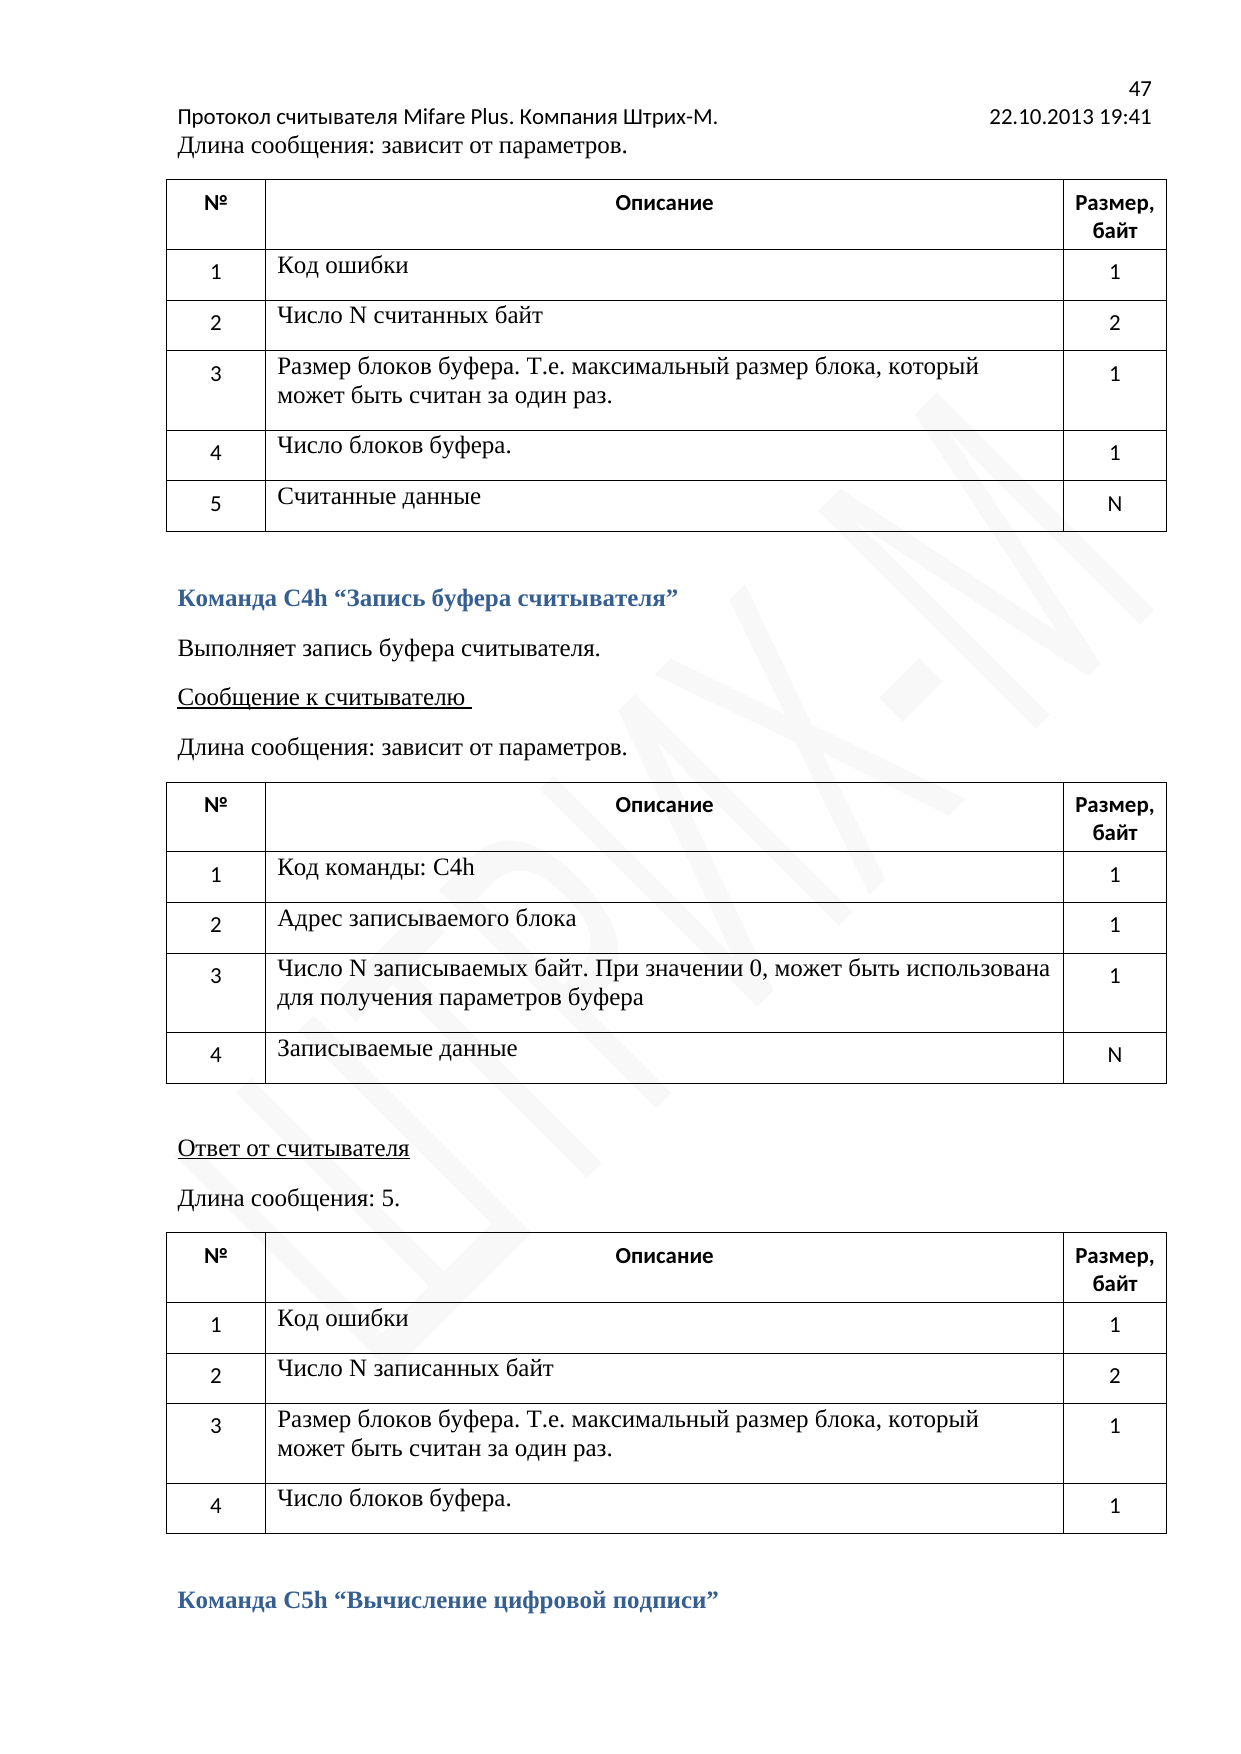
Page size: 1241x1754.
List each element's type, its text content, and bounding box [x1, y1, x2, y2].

table_cell Размер блоков буфера. Т.е. максимальный размер блока, который может быть считан за один раз. [266, 1404, 1063, 1482]
table_cell Число блоков буфера. [266, 431, 1063, 480]
table_cell 4 [167, 431, 265, 480]
table_cell 1 [1064, 852, 1166, 902]
text Команда C4h “Запись буфера считывателя” [177, 583, 1152, 612]
table_cell Код ошибки [266, 250, 1063, 299]
table_header № [167, 783, 265, 851]
table_cell Число N считанных байт [266, 301, 1063, 350]
text Ответ от считывателя [177, 1133, 1152, 1162]
table_cell 4 [167, 1033, 265, 1082]
table_cell Код команды: C4h [266, 852, 1063, 902]
table_cell Записываемые данные [266, 1033, 1063, 1082]
text Длина сообщения: зависит от параметров. [177, 732, 1152, 761]
text Длина сообщения: 5. [177, 1183, 1152, 1211]
table_cell Считанные данные [266, 481, 1063, 531]
text Команда C5h “Вычисление цифровой подписи” [177, 1585, 1152, 1614]
table_cell Число N записанных байт [266, 1354, 1063, 1403]
table_header Описание [266, 783, 1063, 851]
table_cell 1 [167, 852, 265, 902]
table_cell 1 [167, 250, 265, 299]
table_cell 2 [1064, 1354, 1166, 1403]
text Сообщение к считывателю [177, 682, 1152, 711]
table_cell N [1064, 481, 1166, 531]
text Выполняет запись буфера считывателя. [177, 633, 1152, 662]
text Длина сообщения: зависит от параметров. [177, 130, 1152, 158]
table_cell 1 [1064, 1303, 1166, 1352]
table_cell Код ошибки [266, 1303, 1063, 1352]
table_cell Число N записываемых байт. При значении 0, может быть использована для получения параметров буфера [266, 954, 1063, 1032]
table_cell 2 [167, 301, 265, 350]
table_cell 1 [1064, 431, 1166, 480]
table_cell 1 [1064, 1484, 1166, 1533]
table_cell 2 [167, 903, 265, 952]
table_cell 3 [167, 351, 265, 429]
table_header № [167, 180, 265, 249]
table_cell 2 [1064, 301, 1166, 350]
table_cell 1 [1064, 903, 1166, 952]
table_header Описание [266, 180, 1063, 249]
table_cell 1 [1064, 1404, 1166, 1482]
table_header Размер, байт [1064, 1233, 1166, 1302]
table_cell Число блоков буфера. [266, 1484, 1063, 1533]
table_header Описание [266, 1233, 1063, 1302]
table_cell 5 [167, 481, 265, 531]
table_cell 3 [167, 954, 265, 1032]
table_cell N [1064, 1033, 1166, 1082]
table_cell 1 [1064, 351, 1166, 429]
table_cell 3 [167, 1404, 265, 1482]
table_cell 1 [1064, 954, 1166, 1032]
table_header Размер, байт [1064, 783, 1166, 851]
table_header № [167, 1233, 265, 1302]
table_cell 1 [1064, 250, 1166, 299]
table_cell 1 [167, 1303, 265, 1352]
table_cell Размер блоков буфера. Т.е. максимальный размер блока, который может быть считан за один раз. [266, 351, 1063, 429]
table_cell 2 [167, 1354, 265, 1403]
table_cell Адрес записываемого блока [266, 903, 1063, 952]
table_cell 4 [167, 1484, 265, 1533]
table_header Размер, байт [1064, 180, 1166, 249]
